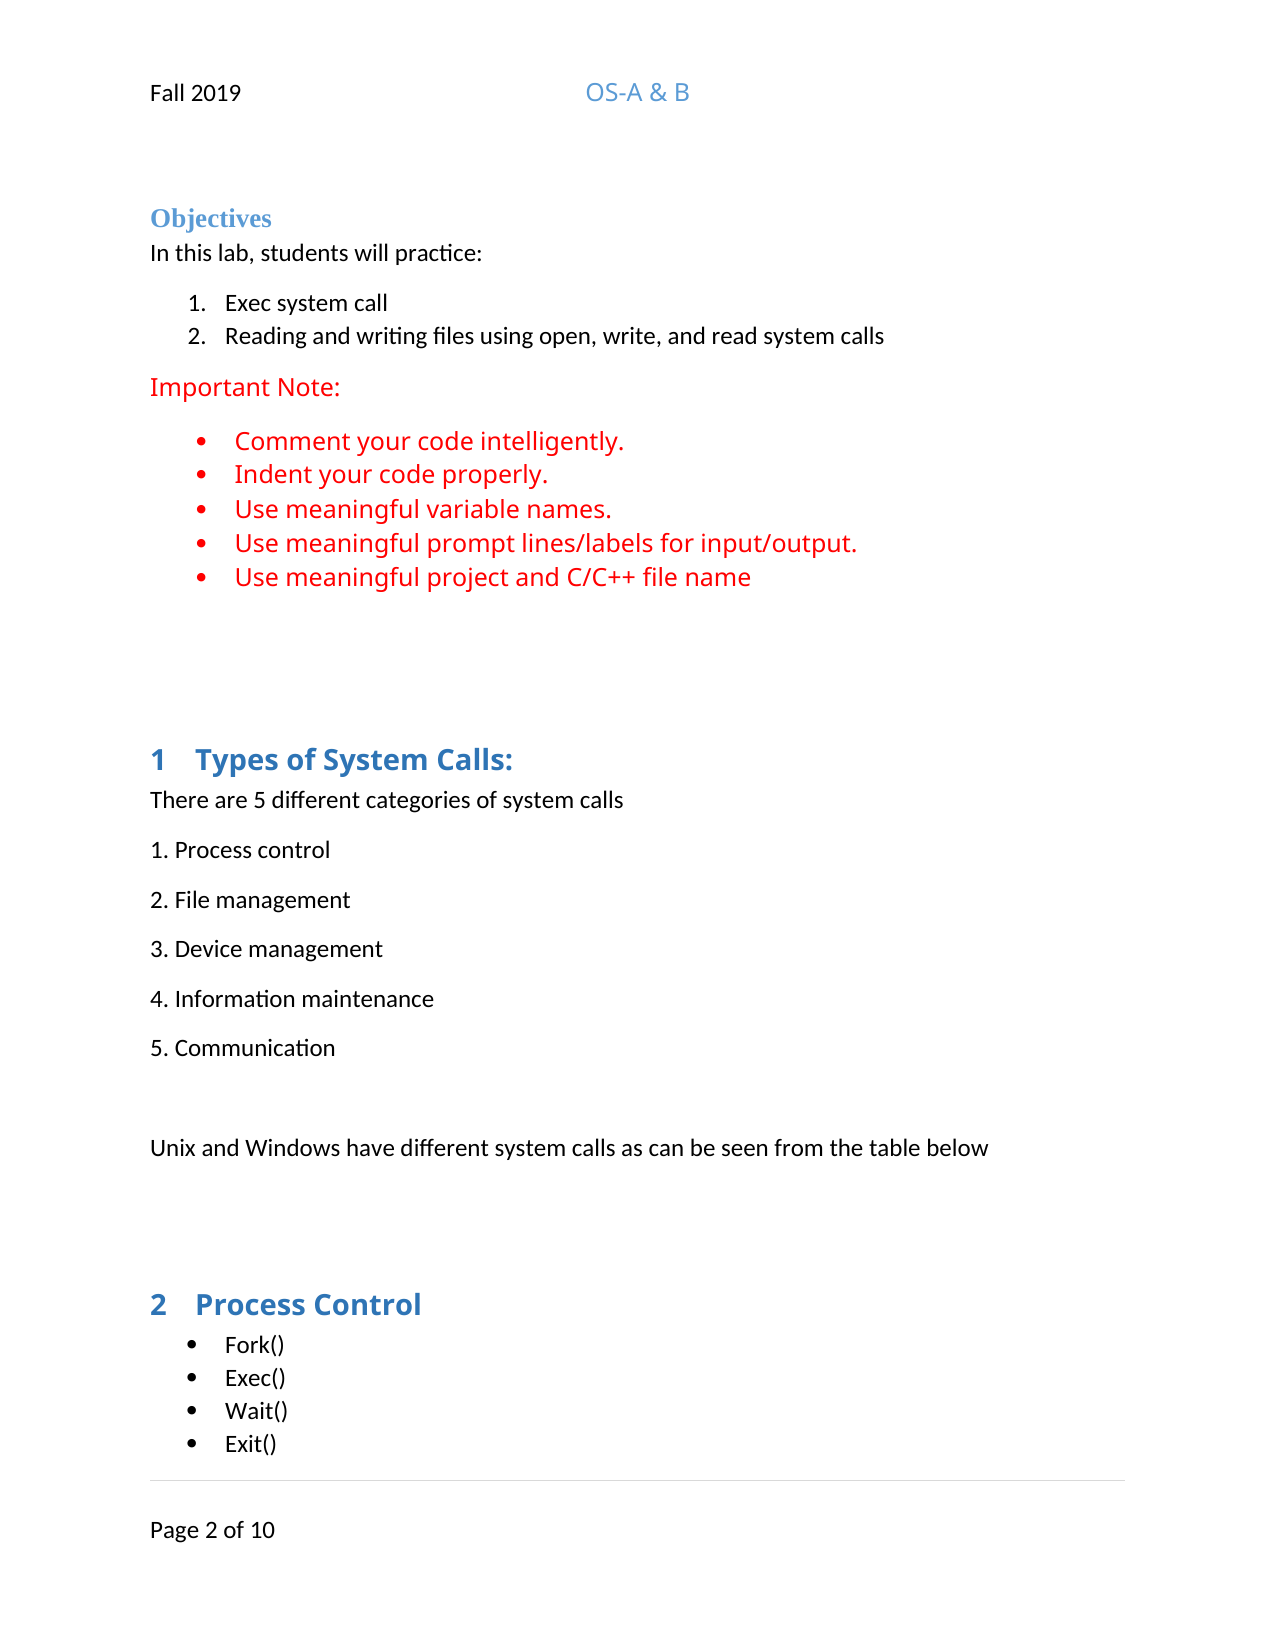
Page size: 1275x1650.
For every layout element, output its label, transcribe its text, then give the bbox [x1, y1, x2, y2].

text Important Note: [150, 370, 1125, 404]
subtitle Objectives [150, 202, 1125, 233]
list Fork() [187, 1330, 1125, 1360]
text There are 5 different categories of system calls [150, 785, 1125, 815]
text 5. Communication [150, 1033, 1125, 1063]
text Unix and Windows have different system calls as can be seen from the table below [150, 1132, 1125, 1162]
list Exit() [187, 1428, 1125, 1459]
text 4. Information maintenance [150, 983, 1125, 1013]
list Reading and writing files using open, write, and read system calls [187, 320, 1125, 351]
text In this lab, students will practice: [150, 238, 1125, 268]
list Use meaningful variable names. [197, 491, 1125, 525]
list Comment your code intelligently. [197, 423, 1125, 457]
subtitle Types of System Calls: [150, 739, 1125, 779]
list Use meaningful prompt lines/labels for input/output. [197, 525, 1125, 559]
list Use meaningful project and C/C++ file name [197, 559, 1125, 593]
subtitle Process Control [150, 1284, 1125, 1324]
list Exec() [187, 1363, 1125, 1393]
text 3. Device management [150, 933, 1125, 964]
text 2. File management [150, 884, 1125, 914]
list Wait() [187, 1396, 1125, 1426]
list Indent your code properly. [197, 457, 1125, 491]
text 1. Process control [150, 834, 1125, 865]
list Exec system call [187, 287, 1125, 318]
